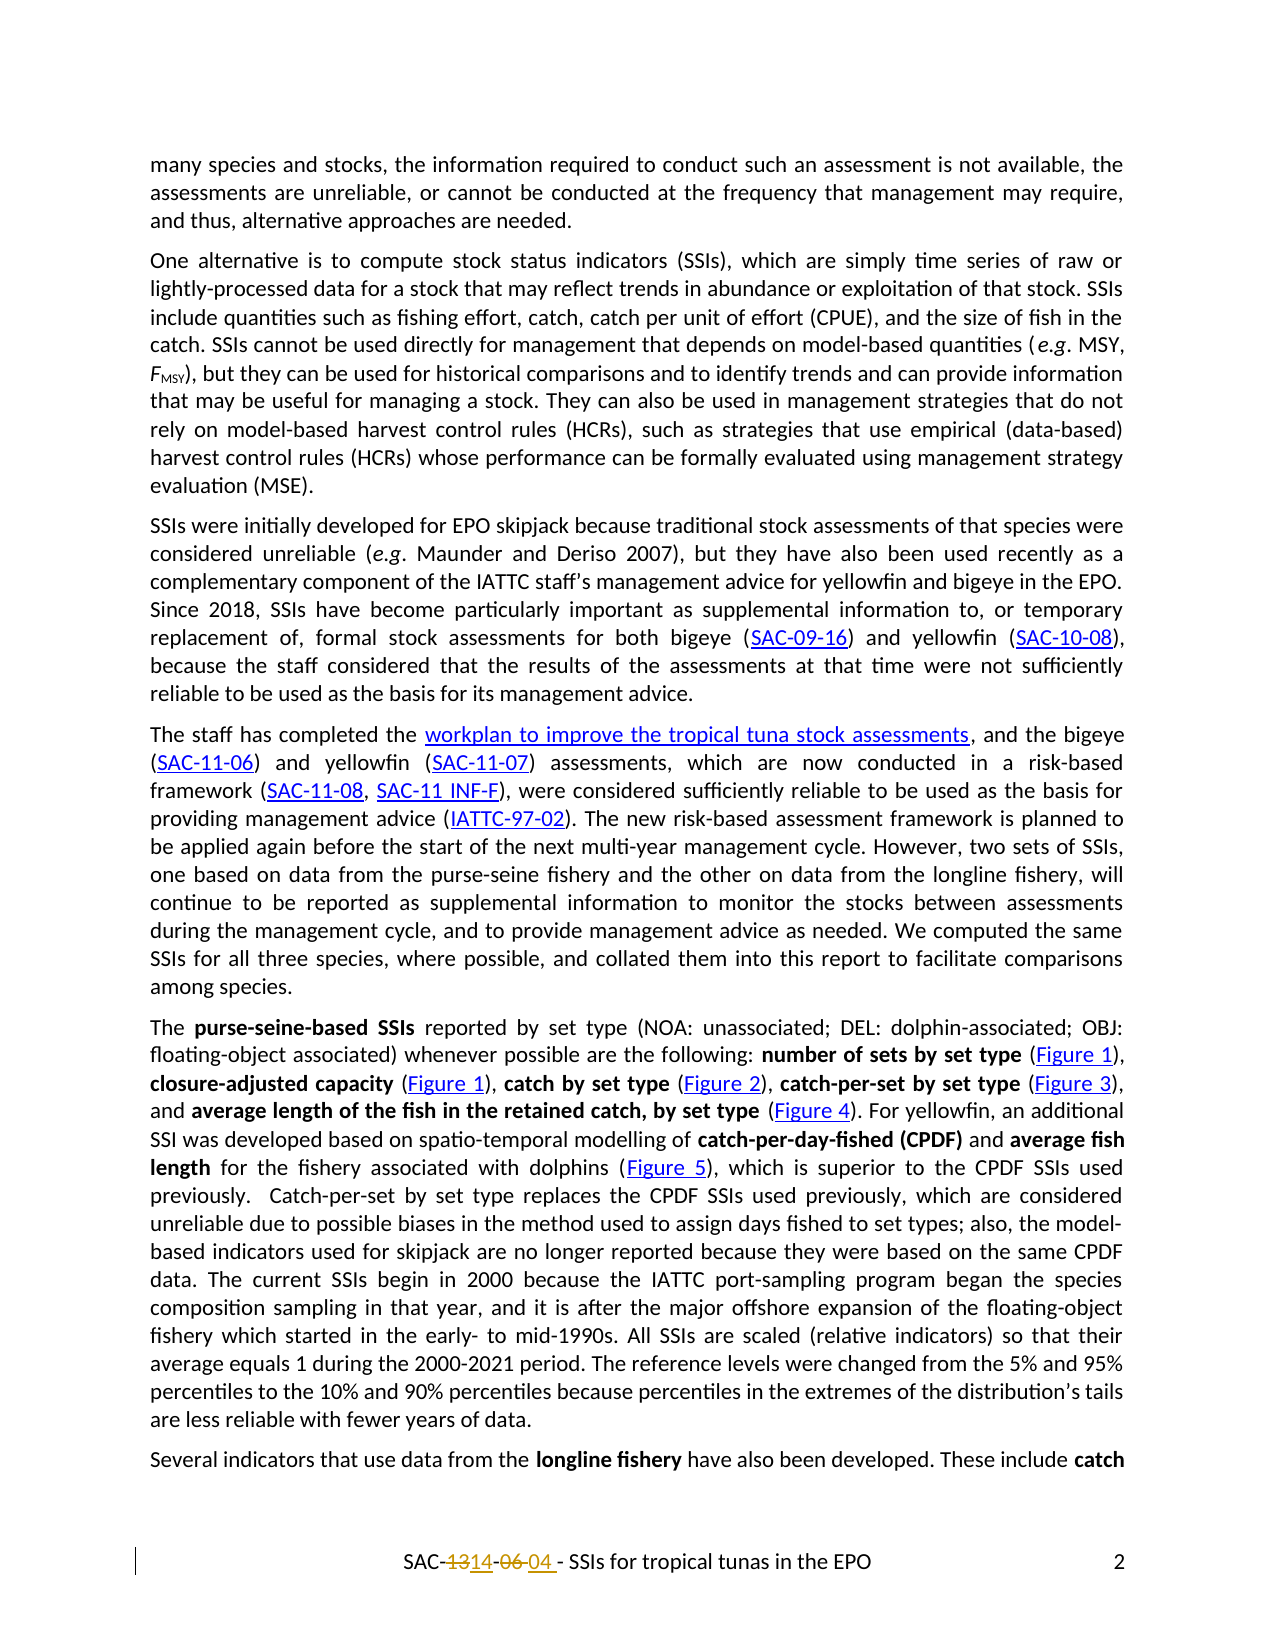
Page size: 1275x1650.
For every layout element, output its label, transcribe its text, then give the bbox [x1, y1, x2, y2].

text SSIs were initially developed for EPO skipjack because traditional stock assessments of that species were considered unreliable (e.g. Maunder and Deriso 2007), but they have also been used recently as a complementary component of the IATTC staff’s management advice for yellowfin and bigeye in the EPO. Since 2018, SSIs have become particularly important as supplemental information to, or temporary replacement of, formal stock assessments for both bigeye (SAC-09-16) and yellowfin (SAC-10-08), because the staff considered that the results of the assessments at that time were not sufficiently reliable to be used as the basis for its management advice. [150, 511, 1125, 707]
text The purse-seine-based SSIs reported by set type (NOA: unassociated; DEL: dolphin-associated; OBJ: floating-object associated) whenever possible are the following: number of sets by set type (Figure 1), closure-adjusted capacity (Figure 1), catch by set type (Figure 2), catch-per-set by set type (Figure 3), and average length of the fish in the retained catch, by set type (Figure 4). For yellowfin, an additional SSI was developed based on spatio-temporal modelling of catch-per-day-fished (CPDF) and average fish length for the fishery associated with dolphins (Figure 5), which is superior to the CPDF SSIs used previously. Catch-per-set by set type replaces the CPDF SSIs used previously, which are considered unreliable due to possible biases in the method used to assign days fished to set types; also, the model-based indicators used for skipjack are no longer reported because they were based on the same CPDF data. The current SSIs begin in 2000 because the IATTC port-sampling program began the species composition sampling in that year, and it is after the major offshore expansion of the floating-object fishery which started in the early- to mid-1990s. All SSIs are scaled (relative indicators) so that their average equals 1 during the 2000-2021 period. The reference levels were changed from the 5% and 95% percentiles to the 10% and 90% percentiles because percentiles in the extremes of the distribution’s tails are less reliable with fewer years of data. [150, 1013, 1125, 1433]
text The staff has completed the workplan to improve the tropical tuna stock assessments, and the bigeye (SAC-11-06) and yellowfin (SAC-11-07) assessments, which are now conducted in a risk-based framework (SAC-11-08, SAC-11 INF-F), were considered sufficiently reliable to be used as the basis for providing management advice (IATTC-97-02). The new risk-based assessment framework is planned to be applied again before the start of the next multi-year management cycle. However, two sets of SSIs, one based on data from the purse-seine fishery and the other on data from the longline fishery, will continue to be reported as supplemental information to monitor the stocks between assessments during the management cycle, and to provide management advice as needed. We computed the same SSIs for all three species, where possible, and collated them into this report to facilitate comparisons among species. [150, 720, 1125, 1000]
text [150, 150, 1125, 234]
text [150, 1445, 1125, 1473]
text One alternative is to compute stock status indicators (SSIs), which are simply time series of raw or lightly-processed data for a stock that may reflect trends in abundance or exploitation of that stock. SSIs include quantities such as fishing effort, catch, catch per unit of effort (CPUE), and the size of fish in the catch. SSIs cannot be used directly for management that depends on model-based quantities (e.g. MSY, FMSY), but they can be used for historical comparisons and to identify trends and can provide information that may be useful for managing a stock. They can also be used in management strategies that do not rely on model-based harvest control rules (HCRs), such as strategies that use empirical (data-based) harvest control rules (HCRs) whose performance can be formally evaluated using management strategy evaluation (MSE). [150, 247, 1125, 499]
